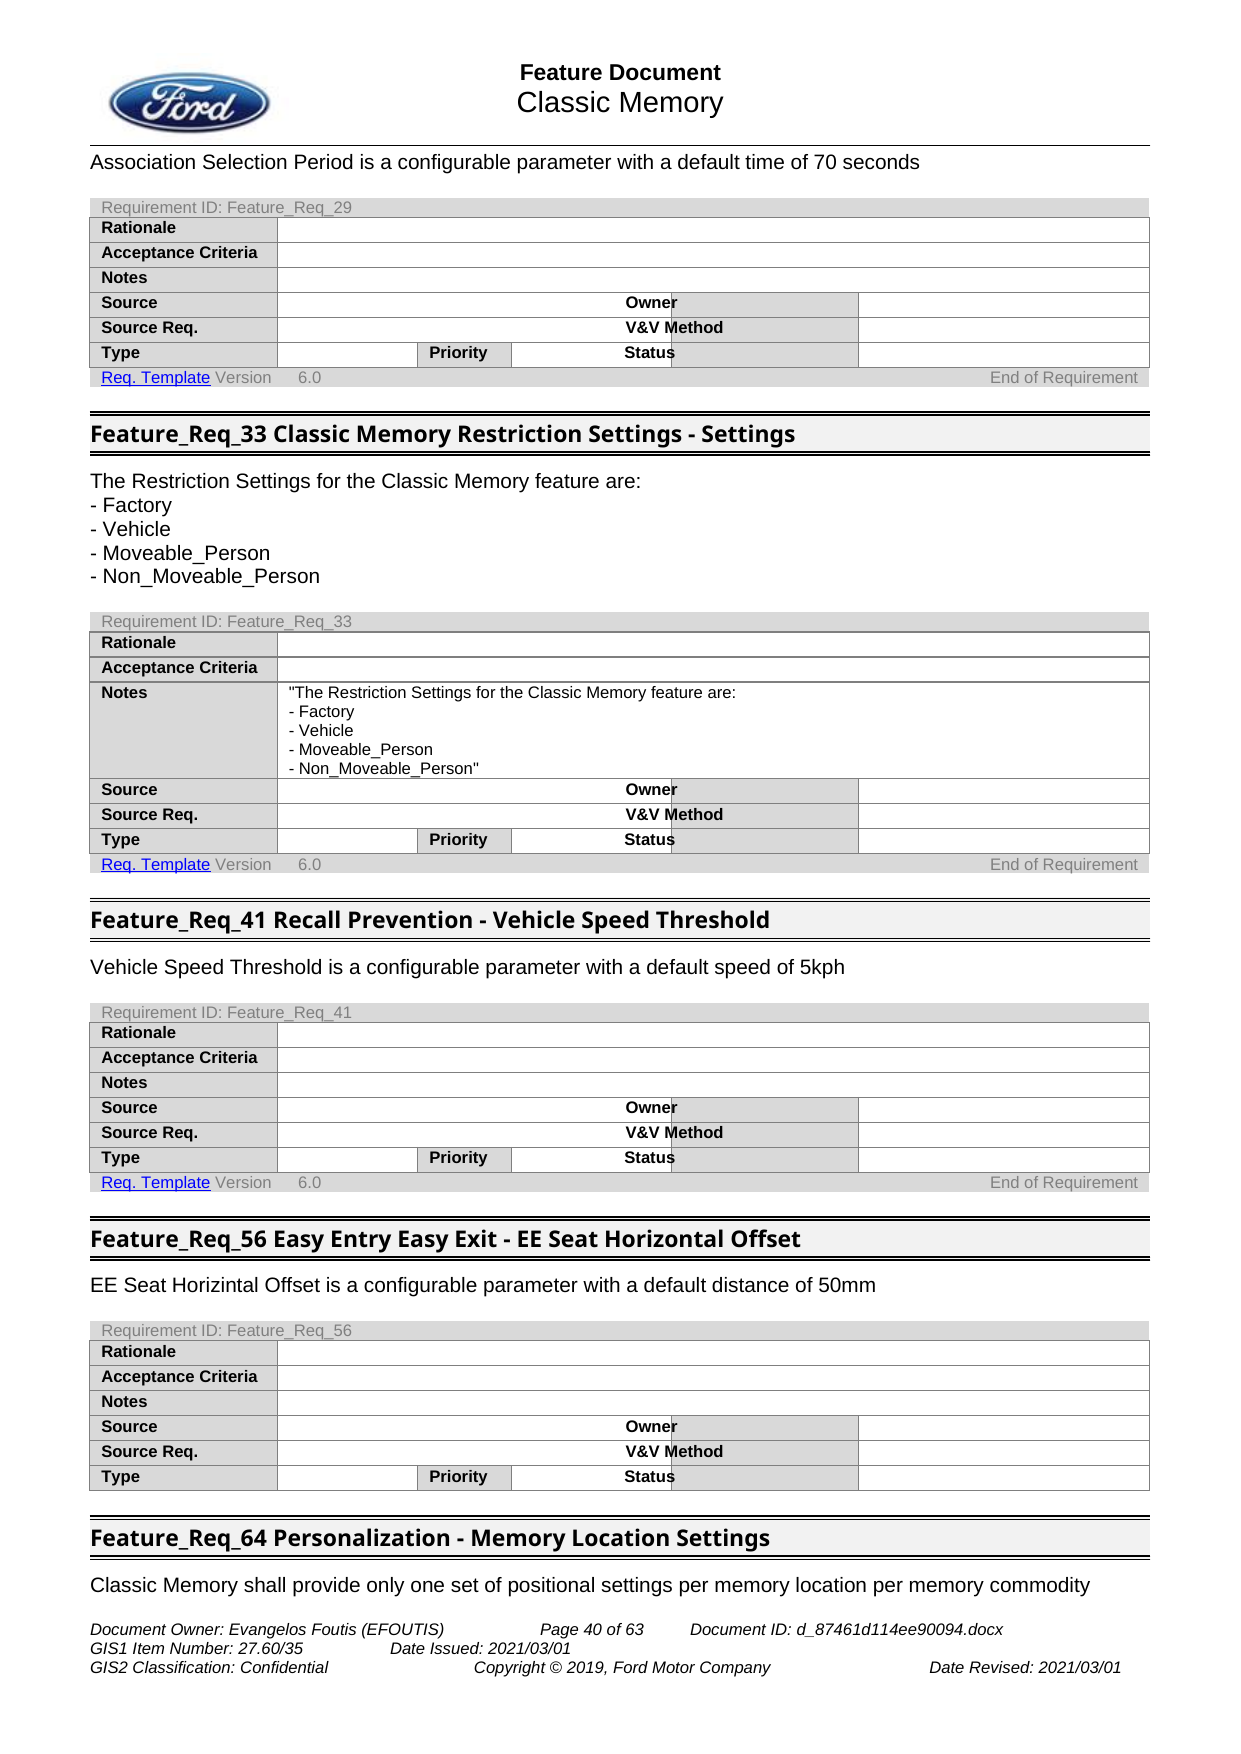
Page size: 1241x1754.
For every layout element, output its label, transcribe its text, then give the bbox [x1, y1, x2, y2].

table_header Requirement ID: Feature_Req_33 [90, 612, 1149, 631]
table_cell [278, 1098, 671, 1122]
table_cell Owner [672, 1098, 858, 1122]
table_cell Acceptance Criteria [90, 1048, 277, 1072]
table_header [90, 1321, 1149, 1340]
text EE Seat Horizintal Offset is a configurable parameter with a default distance of 50mm [90, 1273, 1150, 1297]
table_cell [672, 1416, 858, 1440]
picture [89, 53, 290, 154]
table_cell Req. Template Version [90, 368, 287, 387]
table_cell [278, 293, 671, 317]
text The Restriction Settings for the Classic Memory feature are: [90, 468, 1150, 492]
table_cell [278, 633, 1149, 656]
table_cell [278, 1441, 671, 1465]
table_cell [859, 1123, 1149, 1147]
table_cell Rationale [90, 218, 277, 242]
text - Vehicle [90, 516, 1150, 540]
table_cell Source Req. [90, 804, 277, 828]
table_header Requirement ID: Feature_Req_41 [90, 1003, 1149, 1022]
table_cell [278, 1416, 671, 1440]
text - Moveable_Person [90, 540, 1150, 564]
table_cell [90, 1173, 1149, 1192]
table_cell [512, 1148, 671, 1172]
text Feature_Req_33 Classic Memory Restriction Settings - Settings [90, 416, 1150, 451]
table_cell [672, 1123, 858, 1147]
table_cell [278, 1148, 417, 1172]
table_cell [278, 1048, 1149, 1072]
table_cell V&V Method [672, 318, 858, 342]
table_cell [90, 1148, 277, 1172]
table_cell Owner [672, 293, 858, 317]
table_cell [859, 804, 1149, 828]
table_cell [859, 293, 1149, 317]
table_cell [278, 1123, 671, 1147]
text Association Selection Period is a configurable parameter with a default time of 70 seconds [90, 150, 1150, 174]
text Vehicle Speed Threshold is a configurable parameter with a default speed of 5kph [90, 955, 1150, 979]
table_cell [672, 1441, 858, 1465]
table_cell "The Restriction Settings for the Classic Memory feature are: - Factory - Vehicle - Moveable_Person - Non_Moveable_Person" [278, 683, 1149, 778]
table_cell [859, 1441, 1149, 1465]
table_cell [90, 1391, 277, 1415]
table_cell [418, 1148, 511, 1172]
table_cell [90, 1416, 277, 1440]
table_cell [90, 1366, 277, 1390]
table_cell [278, 318, 671, 342]
table_cell Type [90, 343, 277, 367]
table_cell [859, 829, 1149, 853]
table_cell Priority [418, 829, 511, 853]
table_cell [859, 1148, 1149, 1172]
table_cell Notes [90, 1073, 277, 1097]
table_cell Notes [90, 683, 277, 778]
table_cell Req. Template Version [90, 854, 287, 873]
table_cell Source [90, 1098, 277, 1122]
table_cell [278, 343, 417, 367]
table_cell [278, 268, 1149, 292]
text - Non_Moveable_Person [90, 564, 1150, 588]
table_cell [278, 218, 1149, 242]
table_cell [512, 343, 671, 367]
table_cell 6.0 [287, 854, 410, 873]
table_cell Source [90, 293, 277, 317]
table_cell [859, 1098, 1149, 1122]
table_cell [278, 243, 1149, 267]
table_cell Acceptance Criteria [90, 658, 277, 681]
table_cell Status [672, 829, 858, 853]
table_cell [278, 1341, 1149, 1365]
text Feature_Req_41 Recall Prevention - Vehicle Speed Threshold [90, 902, 1150, 938]
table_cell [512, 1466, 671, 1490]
table_cell Status [672, 343, 858, 367]
table_cell [512, 829, 671, 853]
text Feature_Req_56 Easy Entry Easy Exit - EE Seat Horizontal Offset [90, 1221, 1150, 1256]
table_cell 6.0 [287, 368, 410, 387]
text - Factory [90, 492, 1150, 516]
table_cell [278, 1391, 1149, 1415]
table_cell [278, 829, 417, 853]
table_cell [278, 658, 1149, 681]
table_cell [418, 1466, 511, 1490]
table_cell [278, 779, 671, 803]
table_cell End of Requirement [410, 854, 1149, 873]
text Feature_Req_64 Personalization - Memory Location Settings [90, 1520, 1150, 1555]
table_cell [859, 779, 1149, 803]
table_cell Source [90, 779, 277, 803]
table_cell Priority [418, 343, 511, 367]
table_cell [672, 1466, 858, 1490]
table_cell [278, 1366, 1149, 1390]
table_cell End of Requirement [410, 368, 1149, 387]
table_cell [278, 1023, 1149, 1047]
table_cell Acceptance Criteria [90, 243, 277, 267]
table_header Requirement ID: Feature_Req_29 [90, 198, 1149, 217]
table_cell [859, 318, 1149, 342]
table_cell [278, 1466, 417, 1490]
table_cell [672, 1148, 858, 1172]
table_cell Owner [672, 779, 858, 803]
table_cell Type [90, 829, 277, 853]
table_cell Source Req. [90, 1123, 277, 1147]
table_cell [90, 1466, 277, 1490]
table_cell V&V Method [672, 804, 858, 828]
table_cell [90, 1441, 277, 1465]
table_cell Source Req. [90, 318, 277, 342]
text Classic Memory shall provide only one set of positional settings per memory location per memory commodity [90, 1573, 1150, 1597]
table_cell [859, 343, 1149, 367]
table_cell [278, 804, 671, 828]
table_cell Notes [90, 268, 277, 292]
table_cell [278, 1073, 1149, 1097]
table_cell Rationale [90, 1023, 277, 1047]
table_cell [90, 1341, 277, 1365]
table_cell Rationale [90, 633, 277, 656]
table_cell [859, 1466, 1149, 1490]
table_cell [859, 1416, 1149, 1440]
